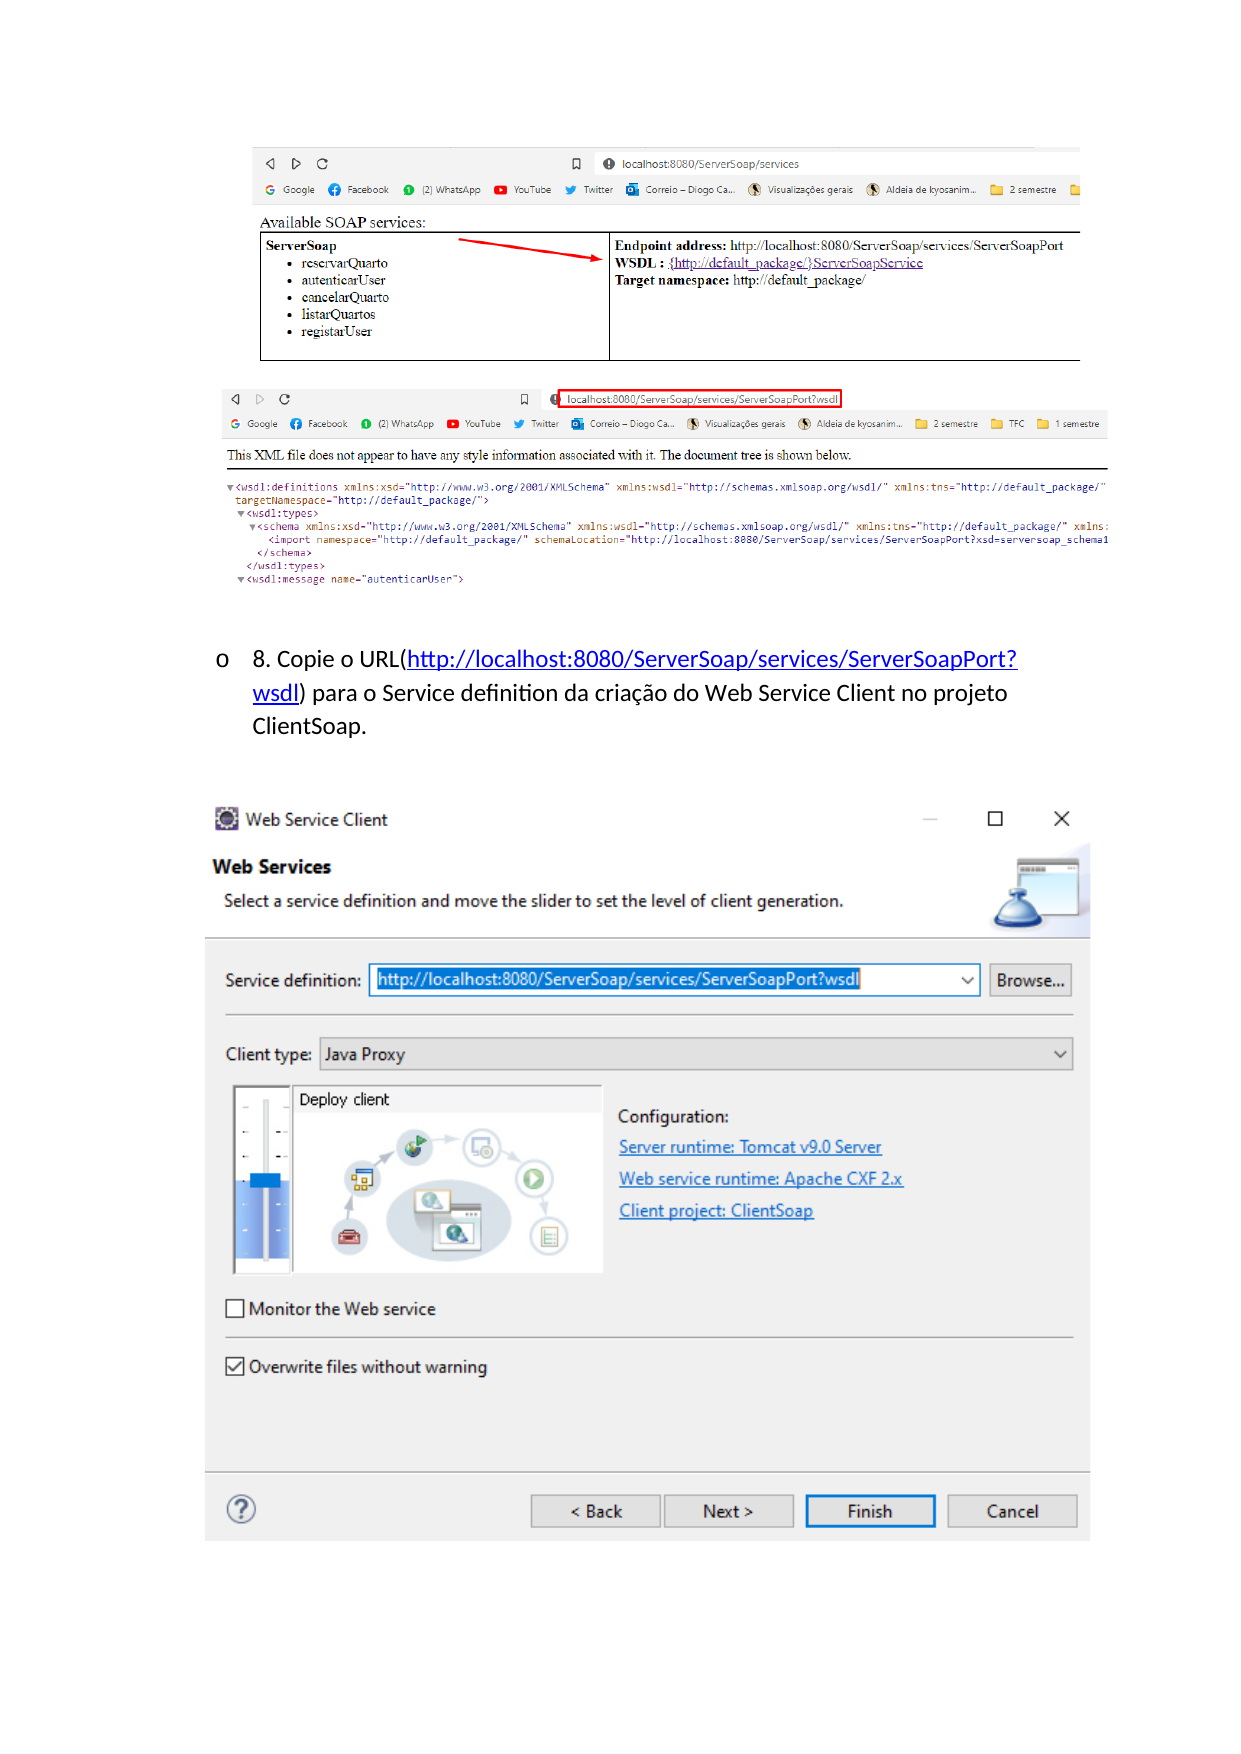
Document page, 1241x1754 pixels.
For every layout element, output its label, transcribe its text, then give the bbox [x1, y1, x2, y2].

picture [221, 389, 1108, 586]
picture [204, 801, 1091, 1541]
picture [252, 147, 1081, 365]
list 8. Copie o URL(http://localhost:8080/ServerSoap/services/ServerSoapPort?wsdl) para o Service definition da criação do Web Service Client no projeto ClientSoap. [215, 643, 1063, 740]
